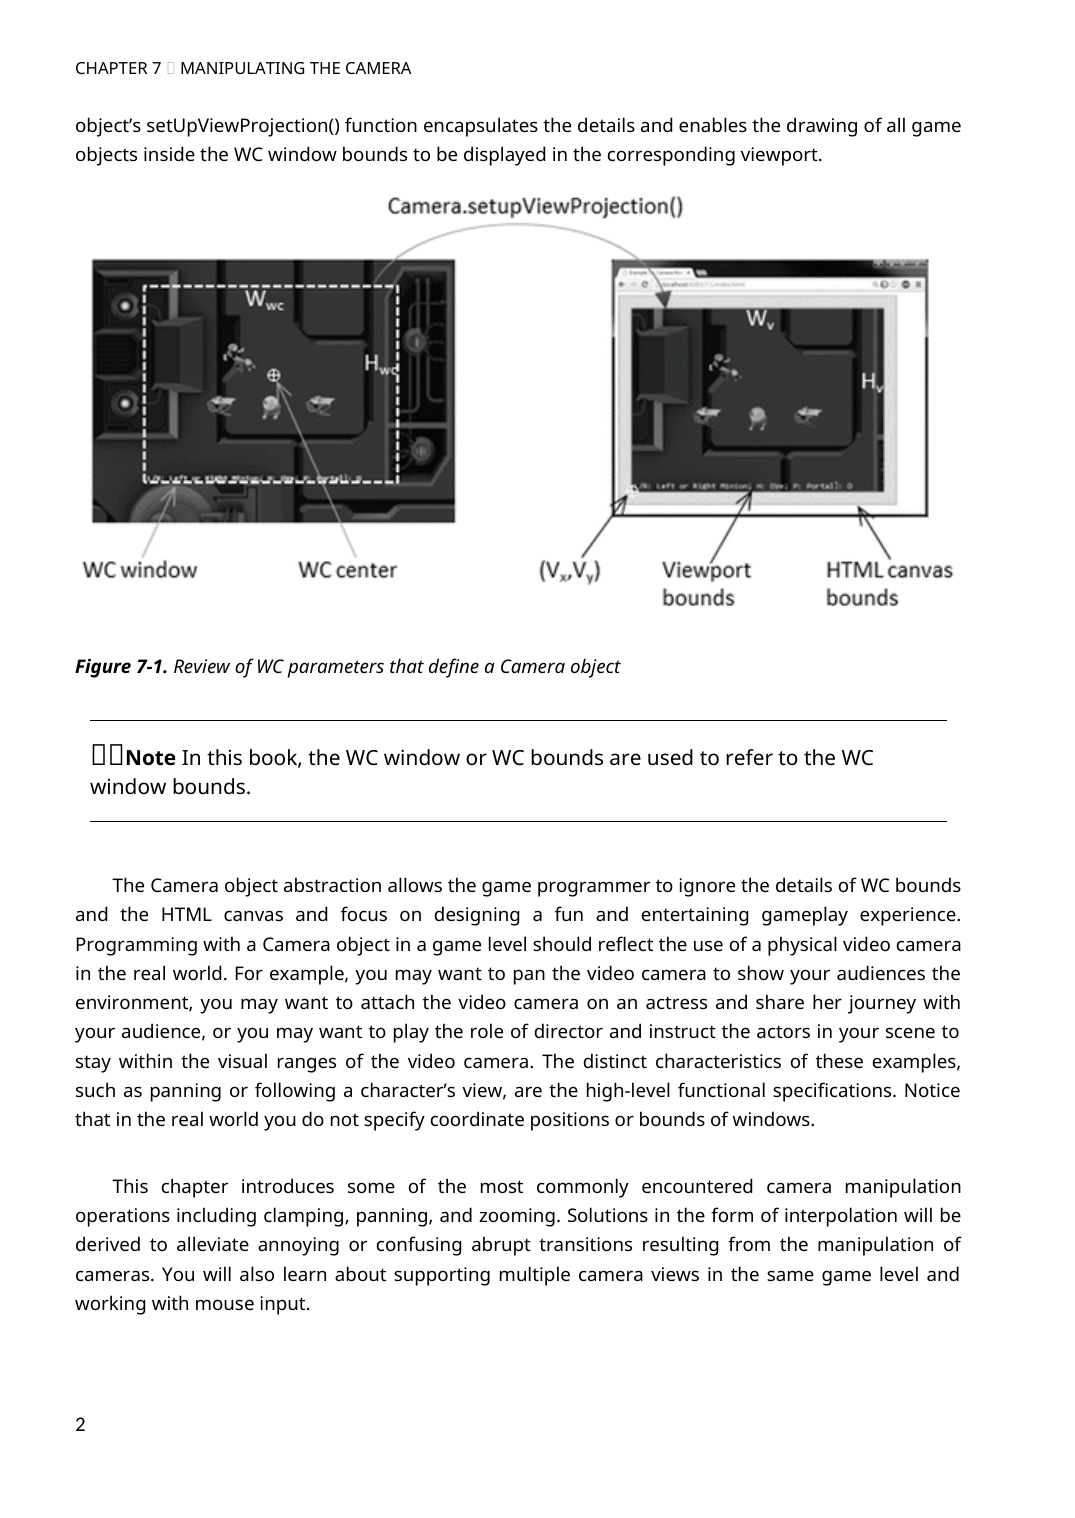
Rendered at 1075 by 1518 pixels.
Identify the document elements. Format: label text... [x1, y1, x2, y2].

text This chapter introduces some of the most commonly encountered camera manipulation operations including clamping, panning, and zooming. Solutions in the form of interpolation will be derived to alleviate annoying or confusing abrupt transitions resulting from the manipulation of cameras. You will also learn about supporting multiple camera views in the same game level and working with mouse input. [75, 1173, 962, 1316]
text Note In this book, the WC window or WC bounds are used to refer to the WC window bounds. [90, 721, 947, 821]
text The Camera object abstraction allows the game programmer to ignore the details of WC bounds and the HTML canvas and focus on designing a fun and entertaining gameplay experience. Programming with a Camera object in a game level should reflect the use of a physical video camera in the real world. For example, you may want to pan the video camera to show your audiences the environment, you may want to attach the video camera on an actress and share her journey with your audience, or you may want to play the role of director and instruct the actors in your scene to stay within the visual ranges of the video camera. The distinct characteristics of these examples, such as panning or following a character’s view, are the high-level functional specifications. Notice that in the real world you do not specify coordinate positions or bounds of windows. [75, 872, 962, 1132]
text Figure 7-1. Review of WC parameters that define a Camera object [75, 653, 962, 679]
picture [81, 196, 957, 609]
